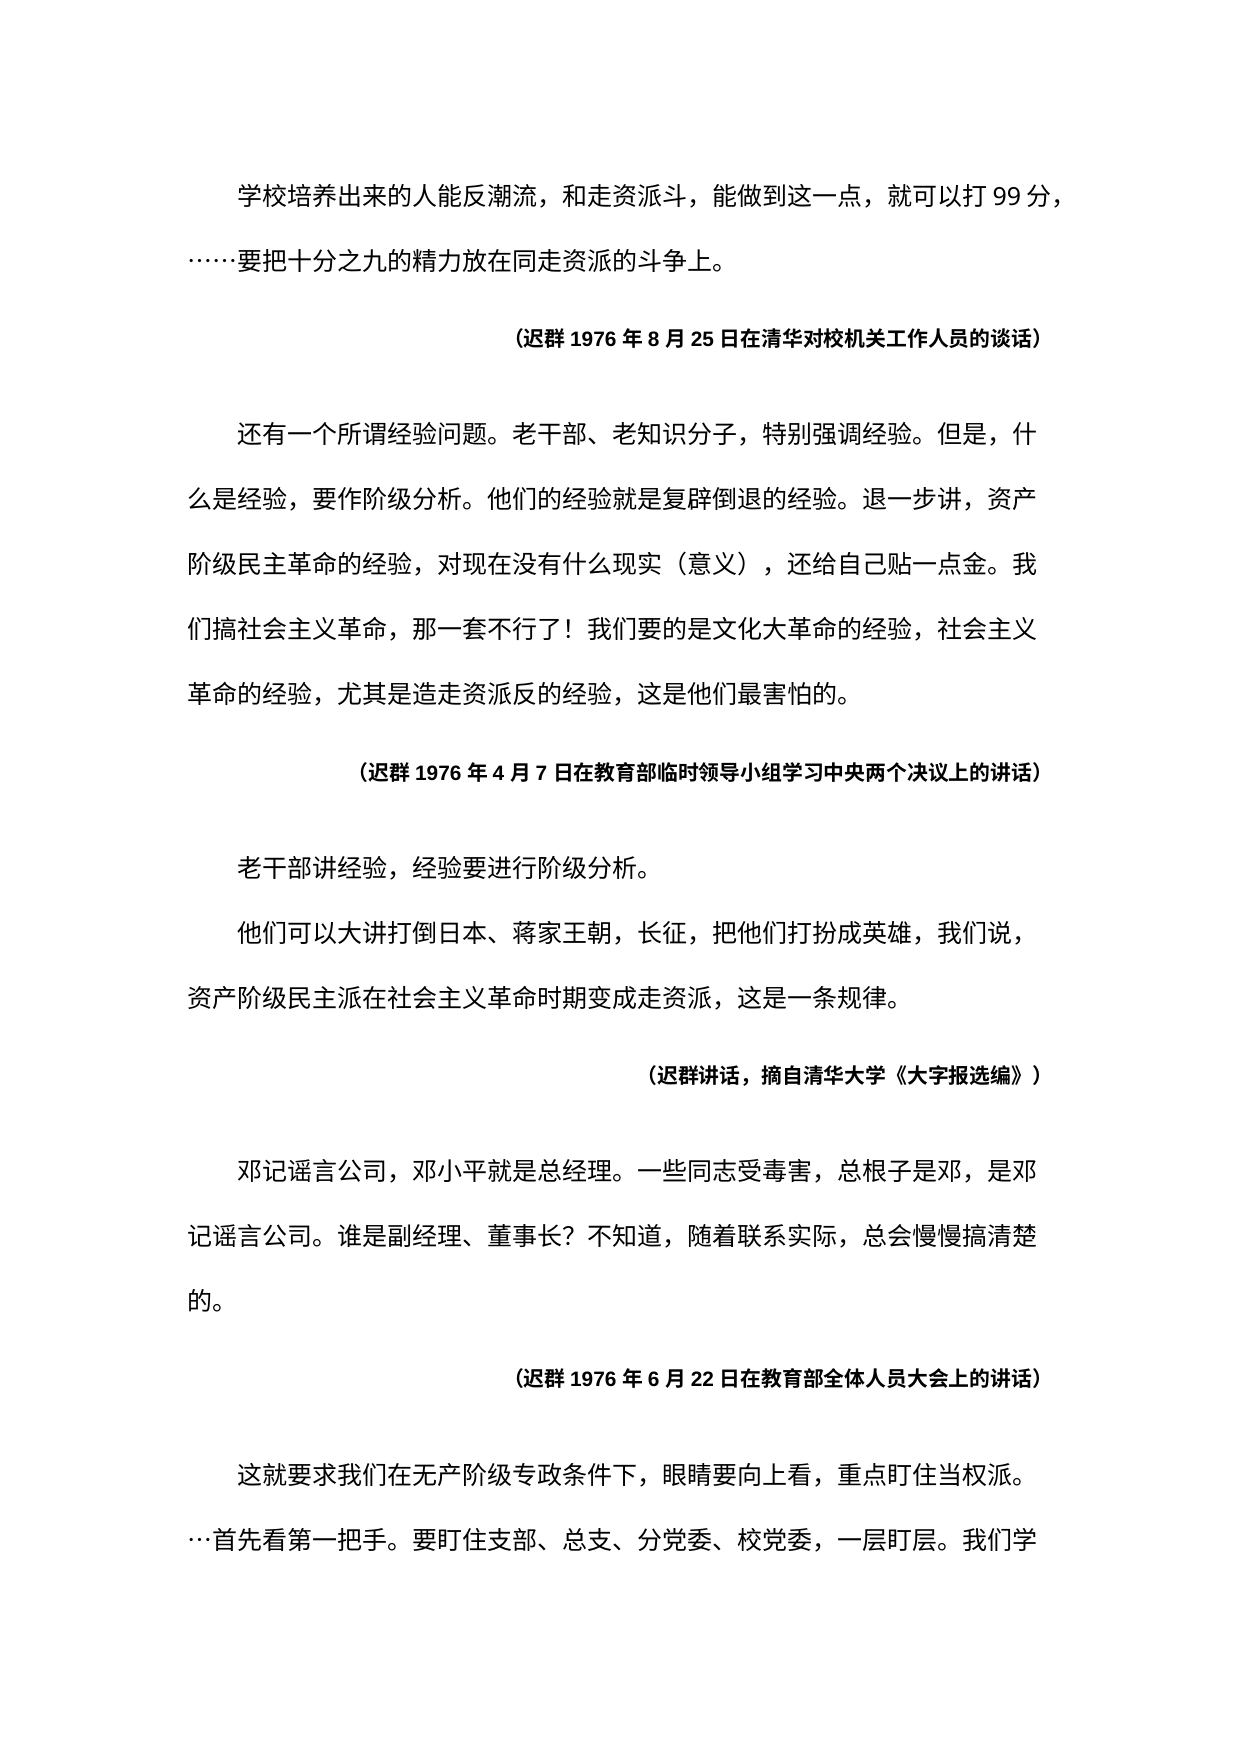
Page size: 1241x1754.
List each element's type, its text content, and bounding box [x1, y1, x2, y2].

text 邓记谣言公司，邓小平就是总经理。一些同志受毒害，总根子是邓，是邓记谣言公司。谁是副经理、董事长？不知道，随着联系实际，总会慢慢搞清楚的。 [187, 1137, 1053, 1332]
subtitle （迟群 1976 年 4 月 7 日在教育部临时领导小组学习中央两个决议上的讲话） [187, 754, 1053, 787]
text 学校培养出来的人能反潮流，和走资派斗，能做到这一点，就可以打99分，……要把十分之九的精力放在同走资派的斗争上。 [187, 162, 1053, 292]
subtitle （迟群 1976 年 6 月 22 日在教育部全体人员大会上的讲话） [187, 1361, 1053, 1394]
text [187, 1441, 1053, 1571]
subtitle （迟群讲话，摘自清华大学《大字报选编》） [187, 1058, 1053, 1091]
text 他们可以大讲打倒日本、蒋家王朝，长征，把他们打扮成英雄，我们说，资产阶级民主派在社会主义革命时期变成走资派，这是一条规律。 [187, 899, 1053, 1029]
text 老干部讲经验，经验要进行阶级分析。 [187, 834, 1053, 899]
subtitle （迟群 1976 年 8 月 25 日在清华对校机关工作人员的谈话） [187, 321, 1053, 354]
text 还有一个所谓经验问题。老干部、老知识分子，特别强调经验。但是，什么是经验，要作阶级分析。他们的经验就是复辟倒退的经验。退一步讲，资产阶级民主革命的经验，对现在没有什么现实（意义），还给自己贴一点金。我们搞社会主义革命，那一套不行了！我们要的是文化大革命的经验，社会主义革命的经验，尤其是造走资派反的经验，这是他们最害怕的。 [187, 400, 1053, 725]
